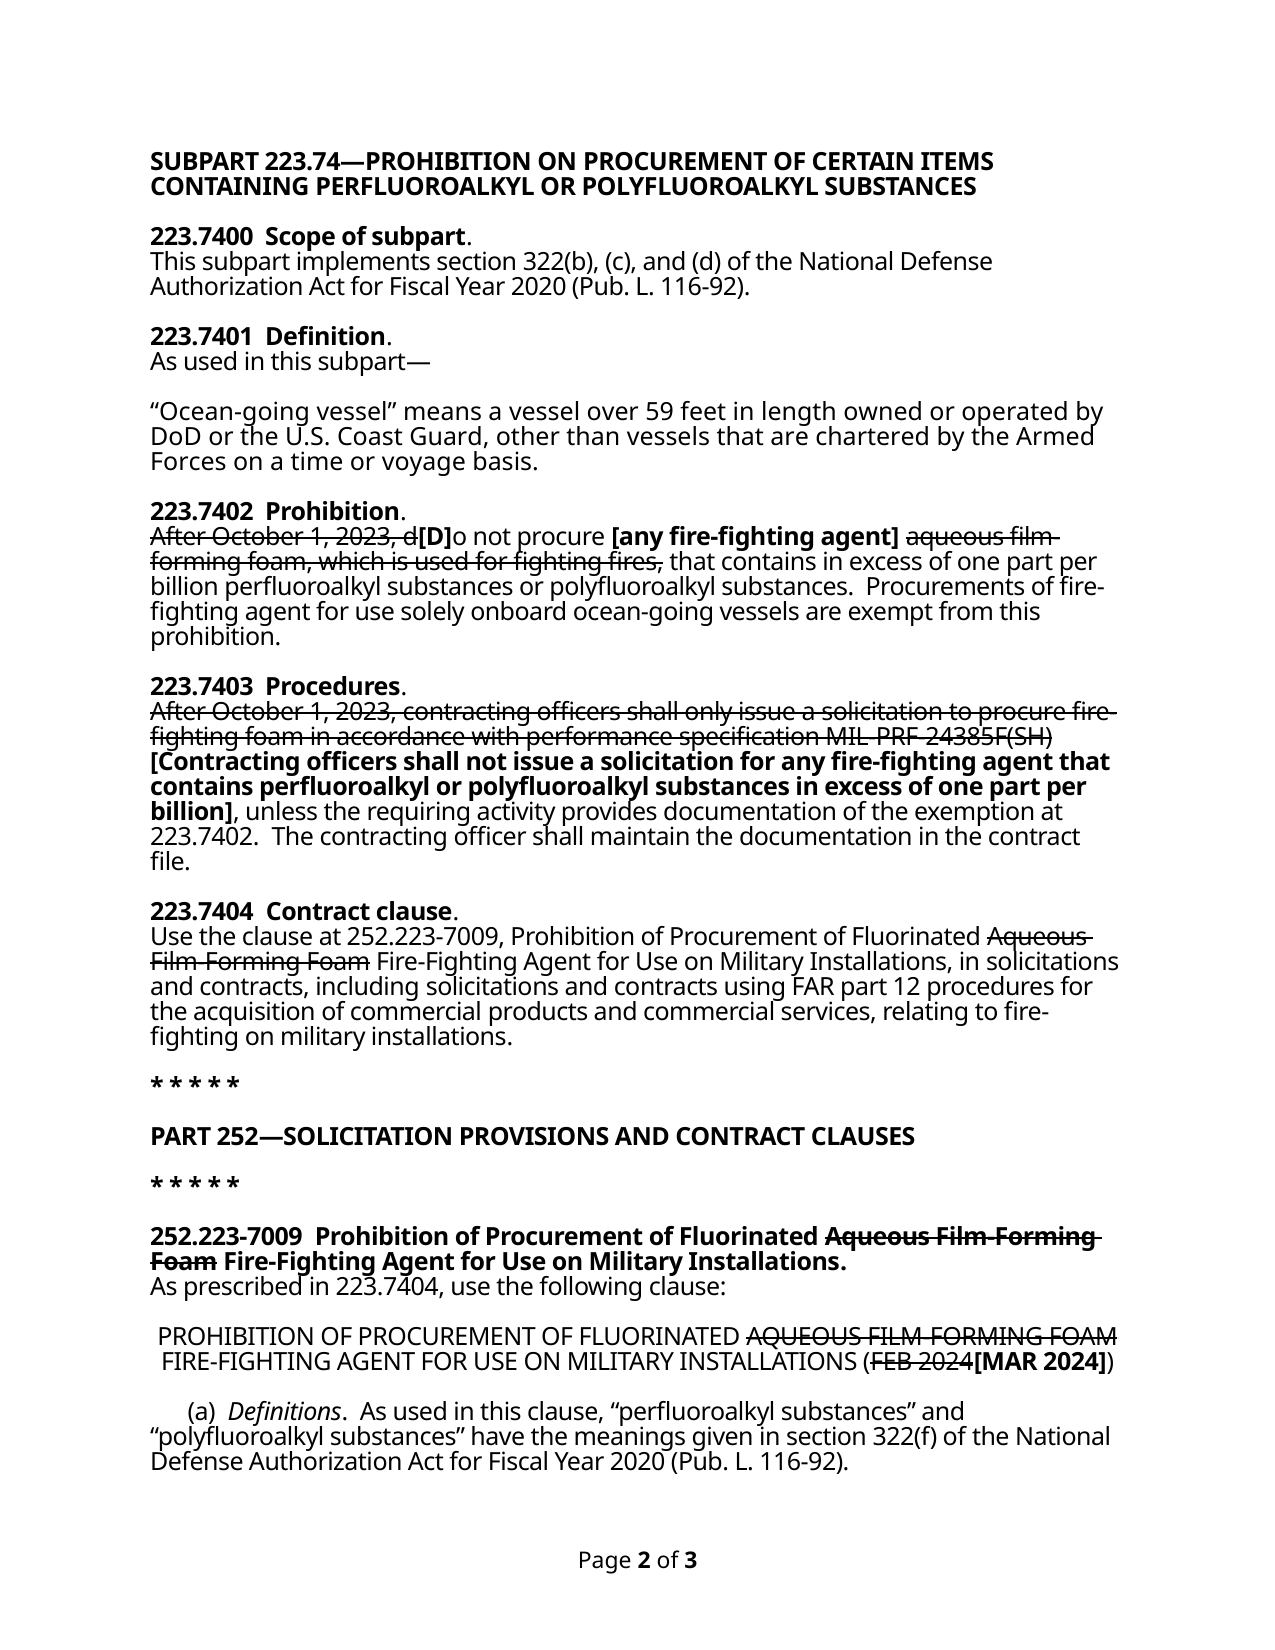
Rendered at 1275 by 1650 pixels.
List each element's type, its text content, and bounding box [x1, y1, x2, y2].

text “Ocean-going vessel” means a vessel over 59 feet in length owned or operated by DoD or the U.S. Coast Guard, other than vessels that are chartered by the Armed Forces on a time or voyage basis. [150, 400, 1125, 475]
text PROHIBITION OF PROCUREMENT OF FLUORINATED AQUEOUS FILM-FORMING FOAM FIRE-FIGHTING AGENT FOR USE ON MILITARY INSTALLATIONS (FEB 2024[MAR 2024]) [150, 1325, 1125, 1375]
text 223.7402 Prohibition. [150, 500, 1125, 525]
text * * * * * [150, 1175, 1125, 1200]
text After October 1, 2023, d[D]o not procure [any fire-fighting agent] aqueous film-forming foam, which is used for fighting fires, that contains in excess of one part per billion perfluoroalkyl substances or polyfluoroalkyl substances. Procurements of fire-fighting agent for use solely onboard ocean-going vessels are exempt from this prohibition. [150, 525, 1125, 650]
text This subpart implements section 322(b), (c), and (d) of the National Defense Authorization Act for Fiscal Year 2020 (Pub. L. 116-92). [150, 250, 1125, 300]
text 223.7401 Definition. [150, 325, 1125, 350]
text 223.7404 Contract clause. [150, 900, 1125, 925]
text PART 252—SOLICITATION PROVISIONS AND CONTRACT CLAUSES [150, 1125, 1125, 1150]
text As prescribed in 223.7404, use the following clause: [150, 1275, 1125, 1300]
text SUBPART 223.74—PROHIBITION ON PROCUREMENT OF CERTAIN ITEMS CONTAINING Perfluoroalkyl OR Polyfluoroalkyl substances [150, 150, 1125, 200]
text 223.7403 Procedures. [150, 675, 1125, 700]
text 252.223-7009 Prohibition of Procurement of Fluorinated Aqueous Film-Forming Foam Fire-Fighting Agent for Use on Military Installations. [150, 1225, 1125, 1275]
text As used in this subpart— [150, 350, 1125, 375]
text Use the clause at 252.223-7009, Prohibition of Procurement of Fluorinated Aqueous Film-Forming Foam Fire-Fighting Agent for Use on Military Installations, in solicitations and contracts, including solicitations and contracts using FAR part 12 procedures for the acquisition of commercial products and commercial services, relating to fire-fighting on military installations. [150, 925, 1125, 1050]
text 223.7400 Scope of subpart. [150, 225, 1125, 250]
text After October 1, 2023, contracting officers shall only issue a solicitation to procure fire-fighting foam in accordance with performance specification MIL-PRF-24385F(SH) [Contracting officers shall not issue a solicitation for any fire-fighting agent that contains perfluoroalkyl or polyfluoroalkyl substances in excess of one part per billion], unless the requiring activity provides documentation of the exemption at 223.7402. The contracting officer shall maintain the documentation in the contract file. [150, 700, 1125, 875]
text * * * * * [150, 1075, 1125, 1100]
text (a) Definitions. As used in this clause, “perfluoroalkyl substances” and “polyfluoroalkyl substances” have the meanings given in section 322(f) of the National Defense Authorization Act for Fiscal Year 2020 (Pub. L. 116-92). [150, 1400, 1125, 1475]
